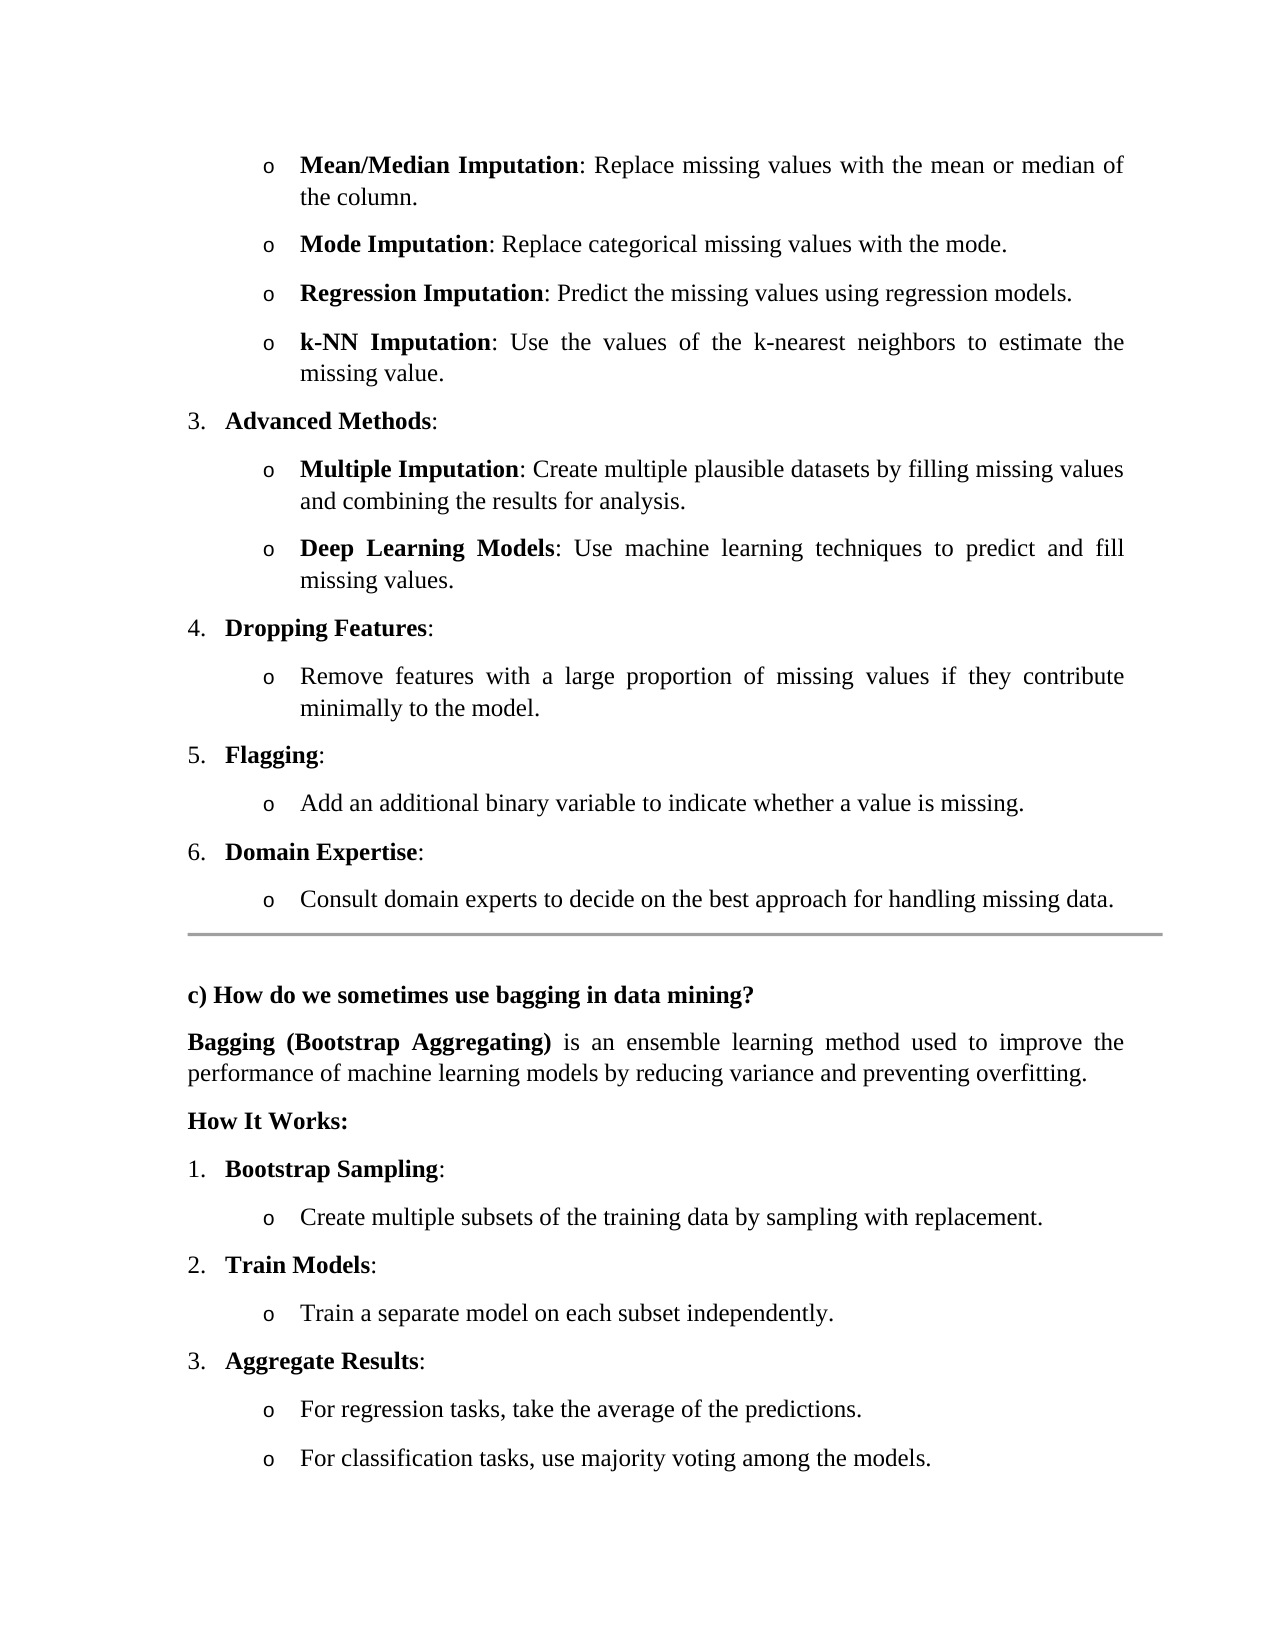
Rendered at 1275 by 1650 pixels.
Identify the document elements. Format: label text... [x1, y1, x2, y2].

list Train a separate model on each subset independently. [262, 1298, 1125, 1327]
list Consult domain experts to decide on the best approach for handling missing data. [262, 884, 1125, 914]
list Train Models: [187, 1250, 1125, 1279]
list Domain Expertise: [187, 837, 1125, 865]
list Flagging: [187, 740, 1125, 769]
list Deep Learning Models: Use machine learning techniques to predict and fill missing values. [262, 533, 1125, 594]
list Mean/Median Imputation: Replace missing values with the mean or median of the column. [262, 150, 1125, 211]
list Remove features with a large proportion of missing values if they contribute minimally to the model. [262, 661, 1125, 721]
list Aggregate Results: [187, 1346, 1125, 1375]
text c) How do we sometimes use bagging in data mining? [187, 980, 1125, 1008]
text Bagging (Bootstrap Aggregating) is an ensemble learning method used to improve the performance of machine learning models by reducing variance and preventing overfitting. [187, 1027, 1125, 1087]
text How It Works: [187, 1106, 1125, 1135]
list k-NN Imputation: Use the values of the k-nearest neighbors to estimate the missing value. [262, 327, 1125, 387]
list Dropping Features: [187, 613, 1125, 642]
list For regression tasks, take the average of the predictions. [262, 1394, 1125, 1424]
list Advanced Methods: [187, 406, 1125, 435]
list Add an additional binary variable to indicate whether a value is missing. [262, 788, 1125, 818]
list Bootstrap Sampling: [187, 1154, 1125, 1183]
list Multiple Imputation: Create multiple plausible datasets by filling missing values and combining the results for analysis. [262, 454, 1125, 514]
list For classification tasks, use majority voting among the models. [262, 1443, 1125, 1472]
list Create multiple subsets of the training data by sampling with replacement. [262, 1202, 1125, 1231]
list Mode Imputation: Replace categorical missing values with the mode. [262, 229, 1125, 259]
list Regression Imputation: Predict the missing values using regression models. [262, 278, 1125, 308]
